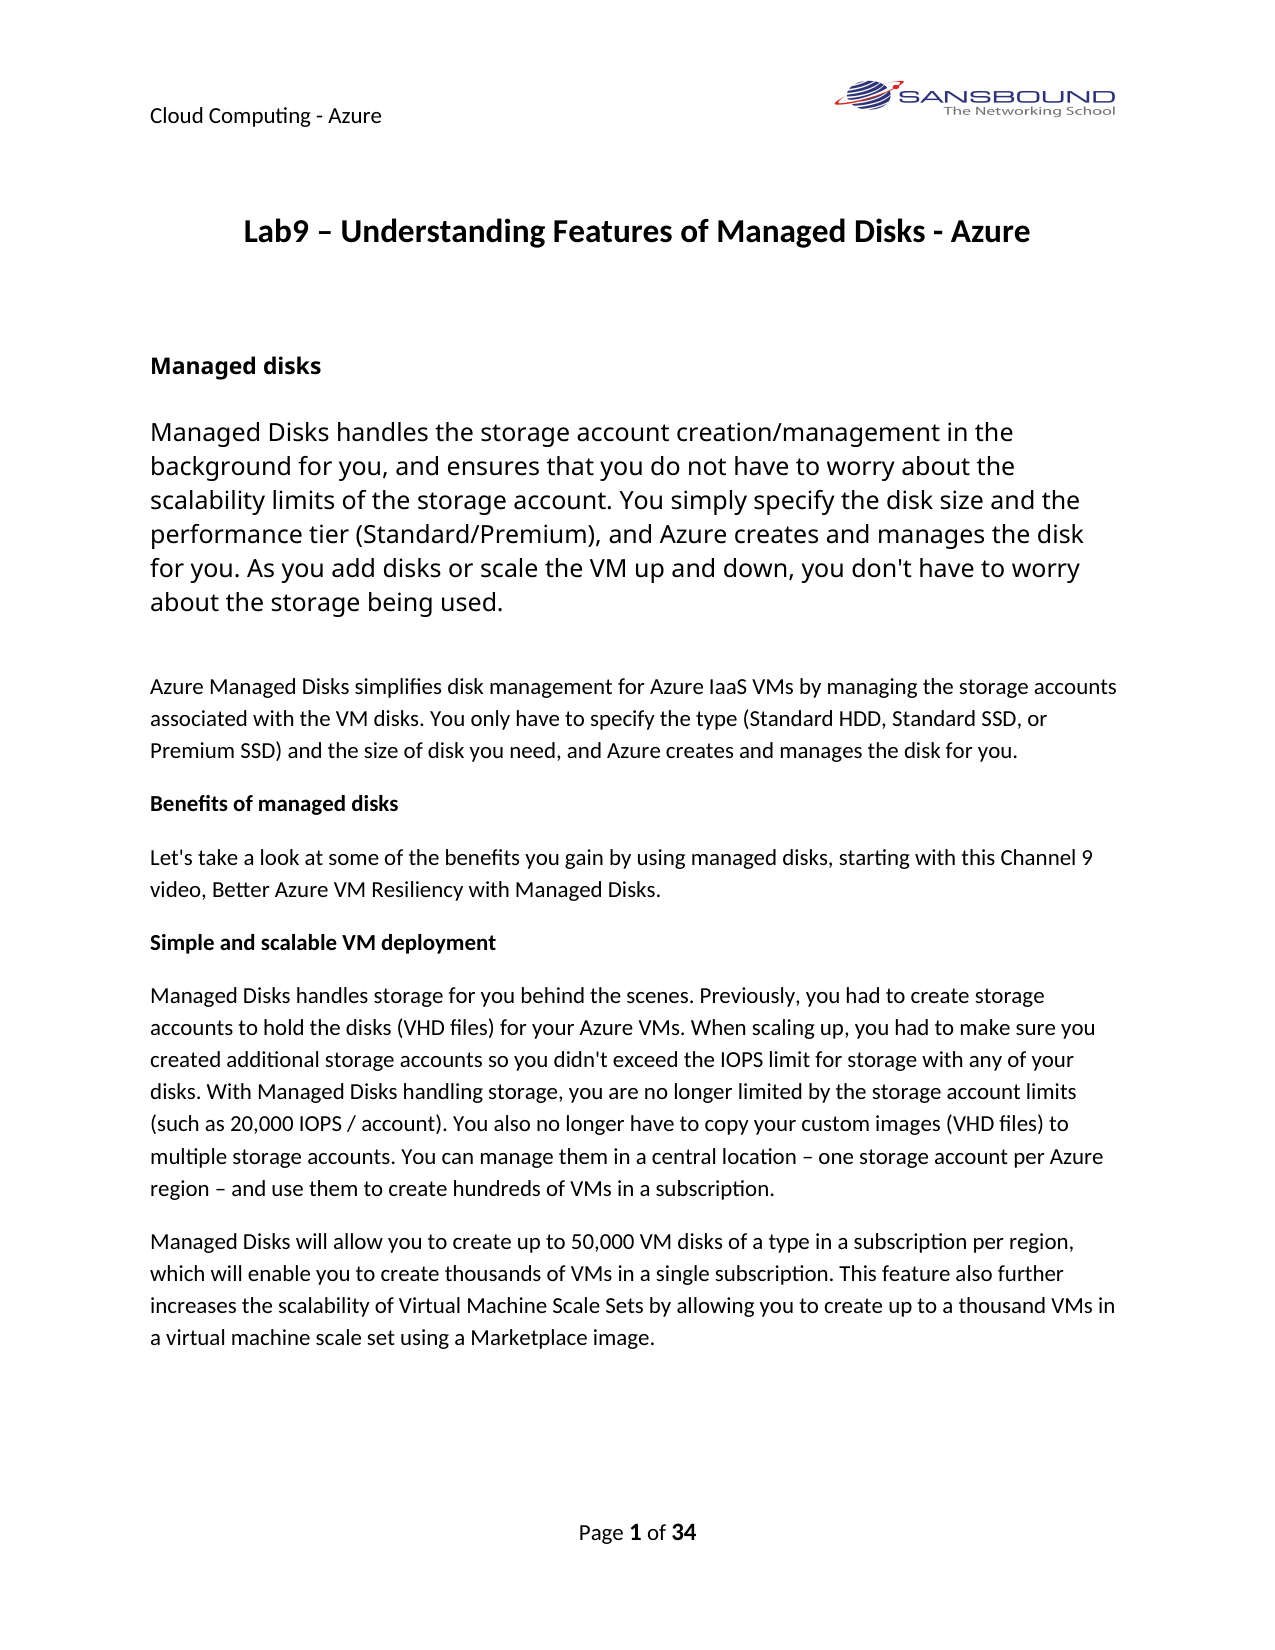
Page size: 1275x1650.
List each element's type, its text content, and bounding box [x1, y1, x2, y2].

text Azure Managed Disks simplifies disk management for Azure IaaS VMs by managing the storage accounts associated with the VM disks. You only have to specify the type (Standard HDD, Standard SSD, or Premium SSD) and the size of disk you need, and Azure creates and manages the disk for you. [150, 672, 1125, 764]
text Managed Disks handles the storage account creation/management in the background for you, and ensures that you do not have to worry about the scalability limits of the storage account. You simply specify the disk size and the performance tier (Standard/Premium), and Azure creates and manages the disk for you. As you add disks or scale the VM up and down, you don't have to worry about the storage being used. [150, 415, 1125, 619]
text Lab9 – Understanding Features of Managed Disks - Azure [150, 210, 1125, 251]
text Benefits of managed disks [150, 789, 1125, 818]
picture [823, 75, 1125, 124]
text Simple and scalable VM deployment [150, 928, 1125, 956]
text Managed Disks will allow you to create up to 50,000 VM disks of a type in a subscription per region, which will enable you to create thousands of VMs in a single subscription. This feature also further increases the scalability of Virtual Machine Scale Sets by allowing you to create up to a thousand VMs in a virtual machine scale set using a Marketplace image. [150, 1227, 1125, 1352]
text Let's take a look at some of the benefits you gain by using managed disks, starting with this Channel 9 video, Better Azure VM Resiliency with Managed Disks. [150, 843, 1125, 903]
subtitle Managed disks [150, 350, 1125, 381]
text Managed Disks handles storage for you behind the scenes. Previously, you had to create storage accounts to hold the disks (VHD files) for your Azure VMs. When scaling up, you had to make sure you created additional storage accounts so you didn't exceed the IOPS limit for storage with any of your disks. With Managed Disks handling storage, you are no longer limited by the storage account limits (such as 20,000 IOPS / account). You also no longer have to copy your custom images (VHD files) to multiple storage accounts. You can manage them in a central location – one storage account per Azure region – and use them to create hundreds of VMs in a subscription. [150, 981, 1125, 1202]
